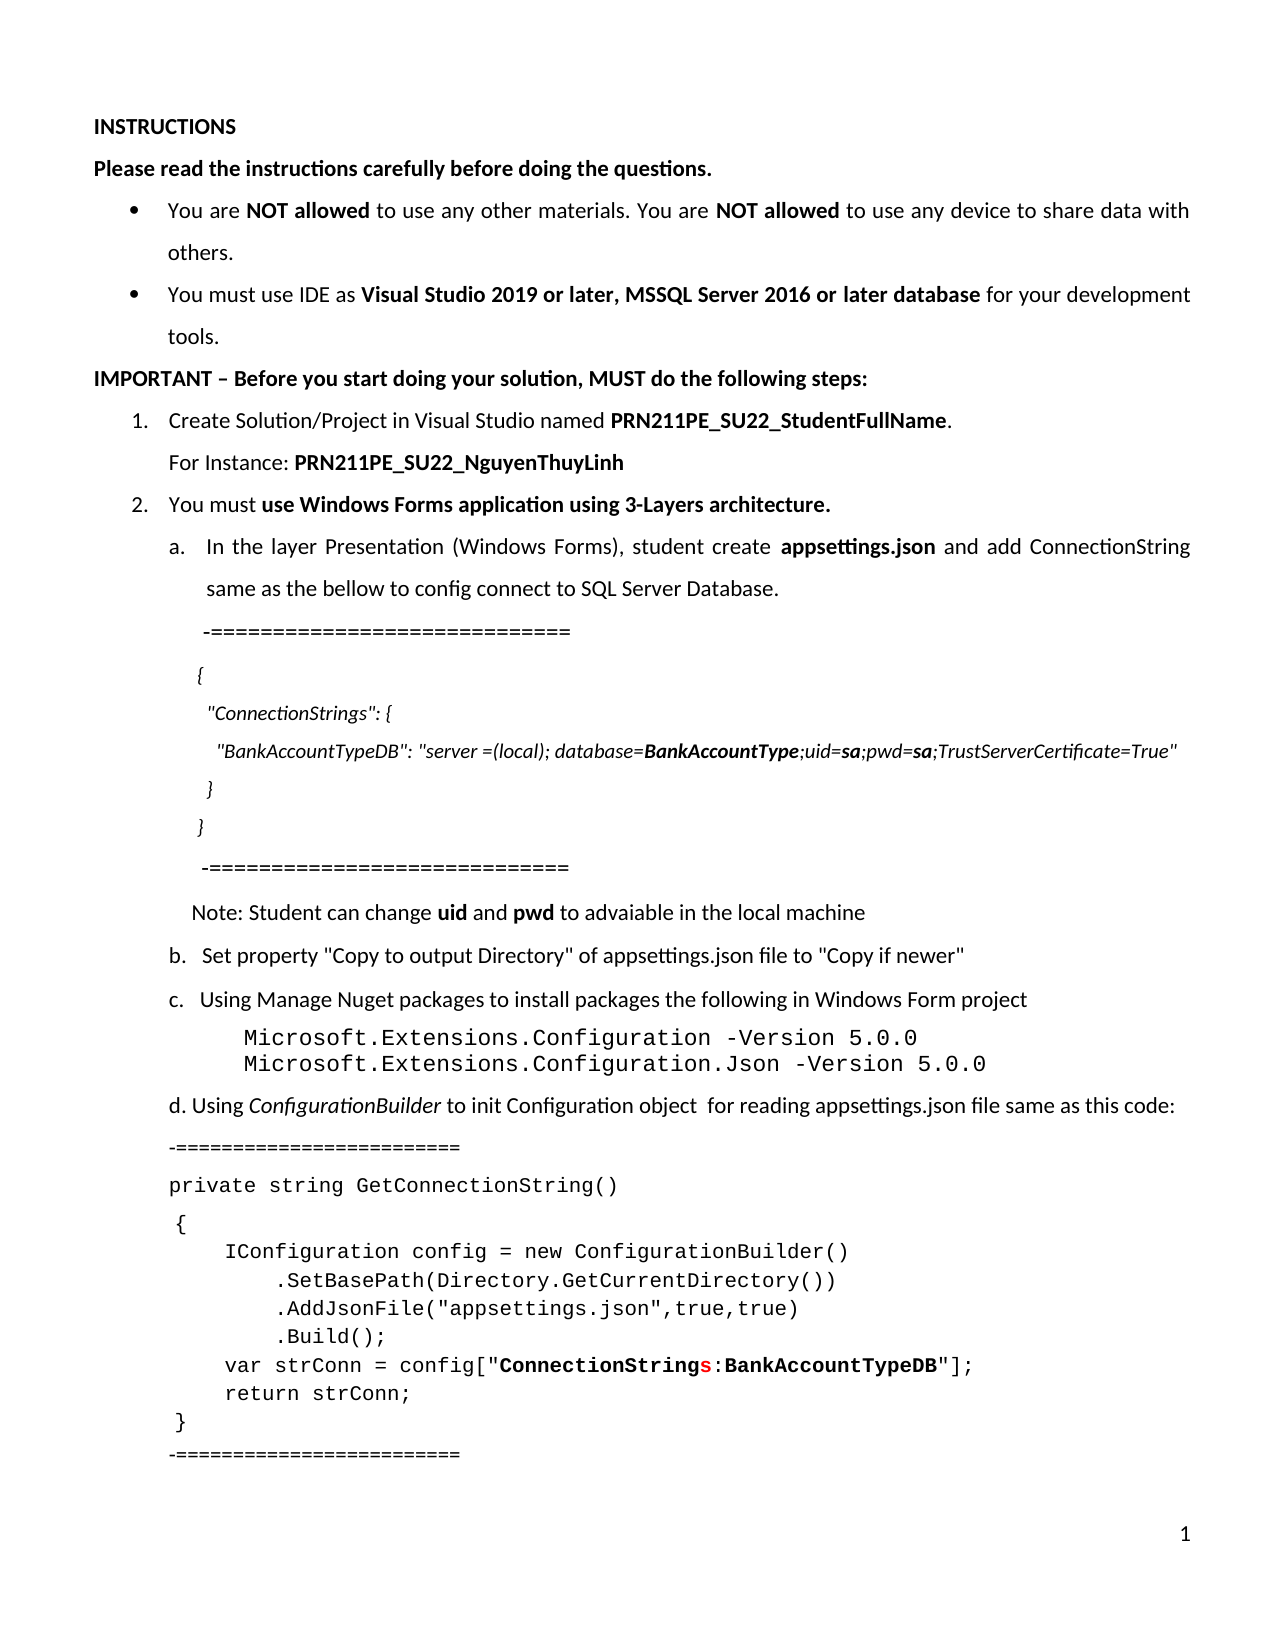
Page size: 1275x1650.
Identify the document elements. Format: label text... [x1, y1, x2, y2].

text private string GetConnectionString() [94, 1175, 1191, 1199]
text .Build(); [74, 1326, 1191, 1350]
list Create Solution/Project in Visual Studio named PRN211PE_SU22_StudentFullName. [131, 406, 1191, 434]
text return strConn; [74, 1383, 1191, 1407]
text { [74, 1213, 1191, 1237]
list You must use Windows Forms application using 3-Layers architecture. [131, 490, 1191, 518]
text } [197, 814, 1191, 840]
list You must use IDE as Visual Studio 2019 or later, MSSQL Server 2016 or later database for your development tools. [130, 280, 1191, 350]
text For Instance: PRN211PE_SU22_NguyenThuyLinh [169, 448, 1191, 476]
text Please read the instructions carefully before doing the questions. [94, 154, 1191, 182]
text Microsoft.Extensions.Configuration.Json -Version 5.0.0 [169, 1053, 1191, 1079]
text var strConn = config["ConnectionStrings:BankAccountTypeDB"]; [74, 1355, 1191, 1378]
text "ConnectionStrings": { [197, 700, 1191, 726]
text d. Using ConfigurationBuilder to init Configuration object for reading appsettings.json file same as this code: [94, 1091, 1191, 1119]
text -============================= [94, 853, 1191, 883]
text -========================= [94, 1133, 1191, 1161]
text .AddJsonFile("appsettings.json",true,true) [74, 1298, 1191, 1322]
list In the layer Presentation (Windows Forms), student create appsettings.json and add ConnectionString same as the bellow to config connect to SQL Server Database. [169, 532, 1191, 602]
text IMPORTANT – Before you start doing your solution, MUST do the following steps: [94, 364, 1191, 392]
text Note: Student can change uid and pwd to advaiable in the local machine [94, 898, 1191, 926]
text b. Set property "Copy to output Directory" of appsettings.json file to "Copy if newer" [94, 942, 1191, 969]
list You are NOT allowed to use any other materials. You are NOT allowed to use any device to share data with others. [130, 196, 1191, 266]
text } [197, 776, 1191, 802]
text INSTRUCTIONS [94, 112, 1191, 141]
text } [74, 1411, 1191, 1435]
text { [197, 662, 1191, 687]
text IConfiguration config = new ConfigurationBuilder() [74, 1241, 1191, 1265]
text "BankAccountTypeDB": "server =(local); database=BankAccountType;uid=sa;pwd=sa;TrustServerCertificate=True" [197, 738, 1191, 764]
text Microsoft.Extensions.Configuration -Version 5.0.0 [169, 1027, 1191, 1053]
text -========================= [94, 1440, 1191, 1468]
text .SetBasePath(Directory.GetCurrentDirectory()) [74, 1270, 1191, 1293]
text -============================= [94, 616, 1191, 647]
text c. Using Manage Nuget packages to install packages the following in Windows Form project [94, 985, 1191, 1013]
